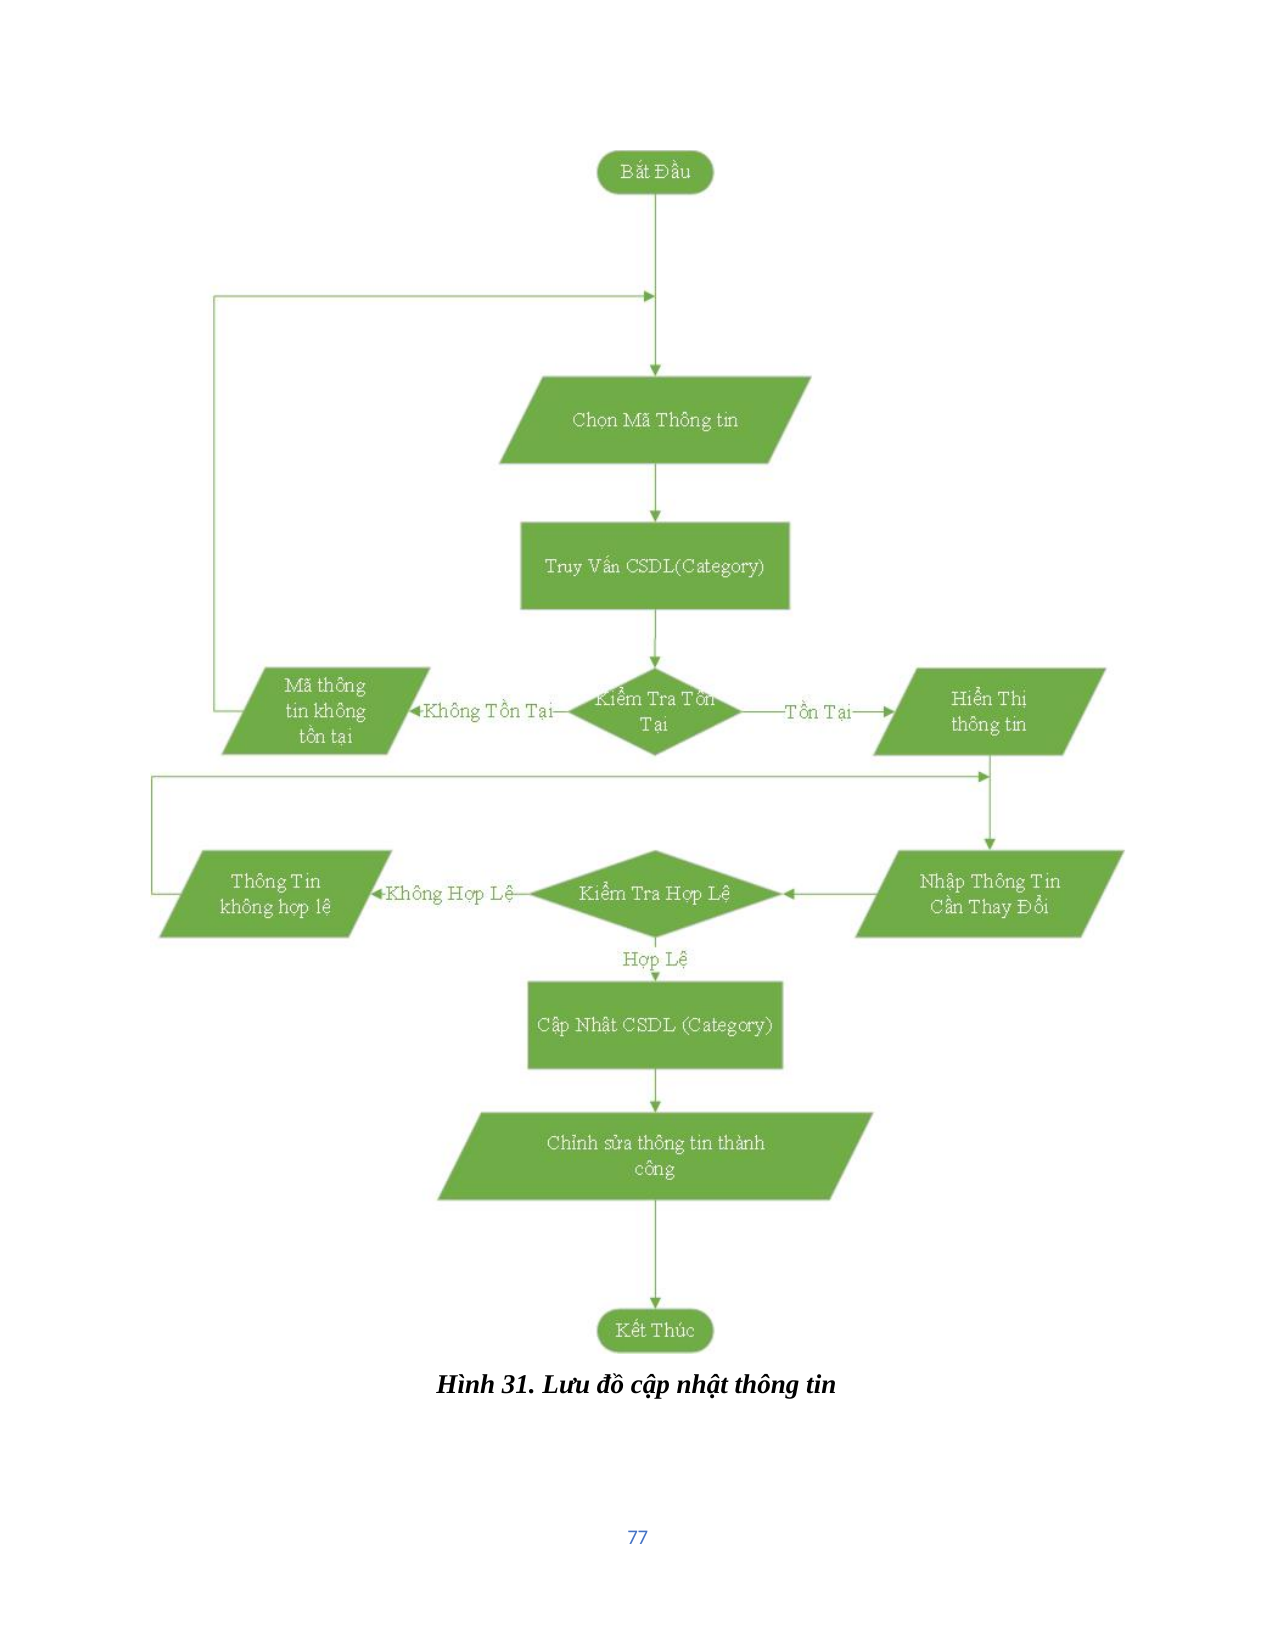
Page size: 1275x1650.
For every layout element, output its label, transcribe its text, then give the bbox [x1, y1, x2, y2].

picture [150, 150, 1125, 1354]
subtitle Hình 31. Lưu đồ cập nhật thông tin [150, 1368, 1125, 1400]
